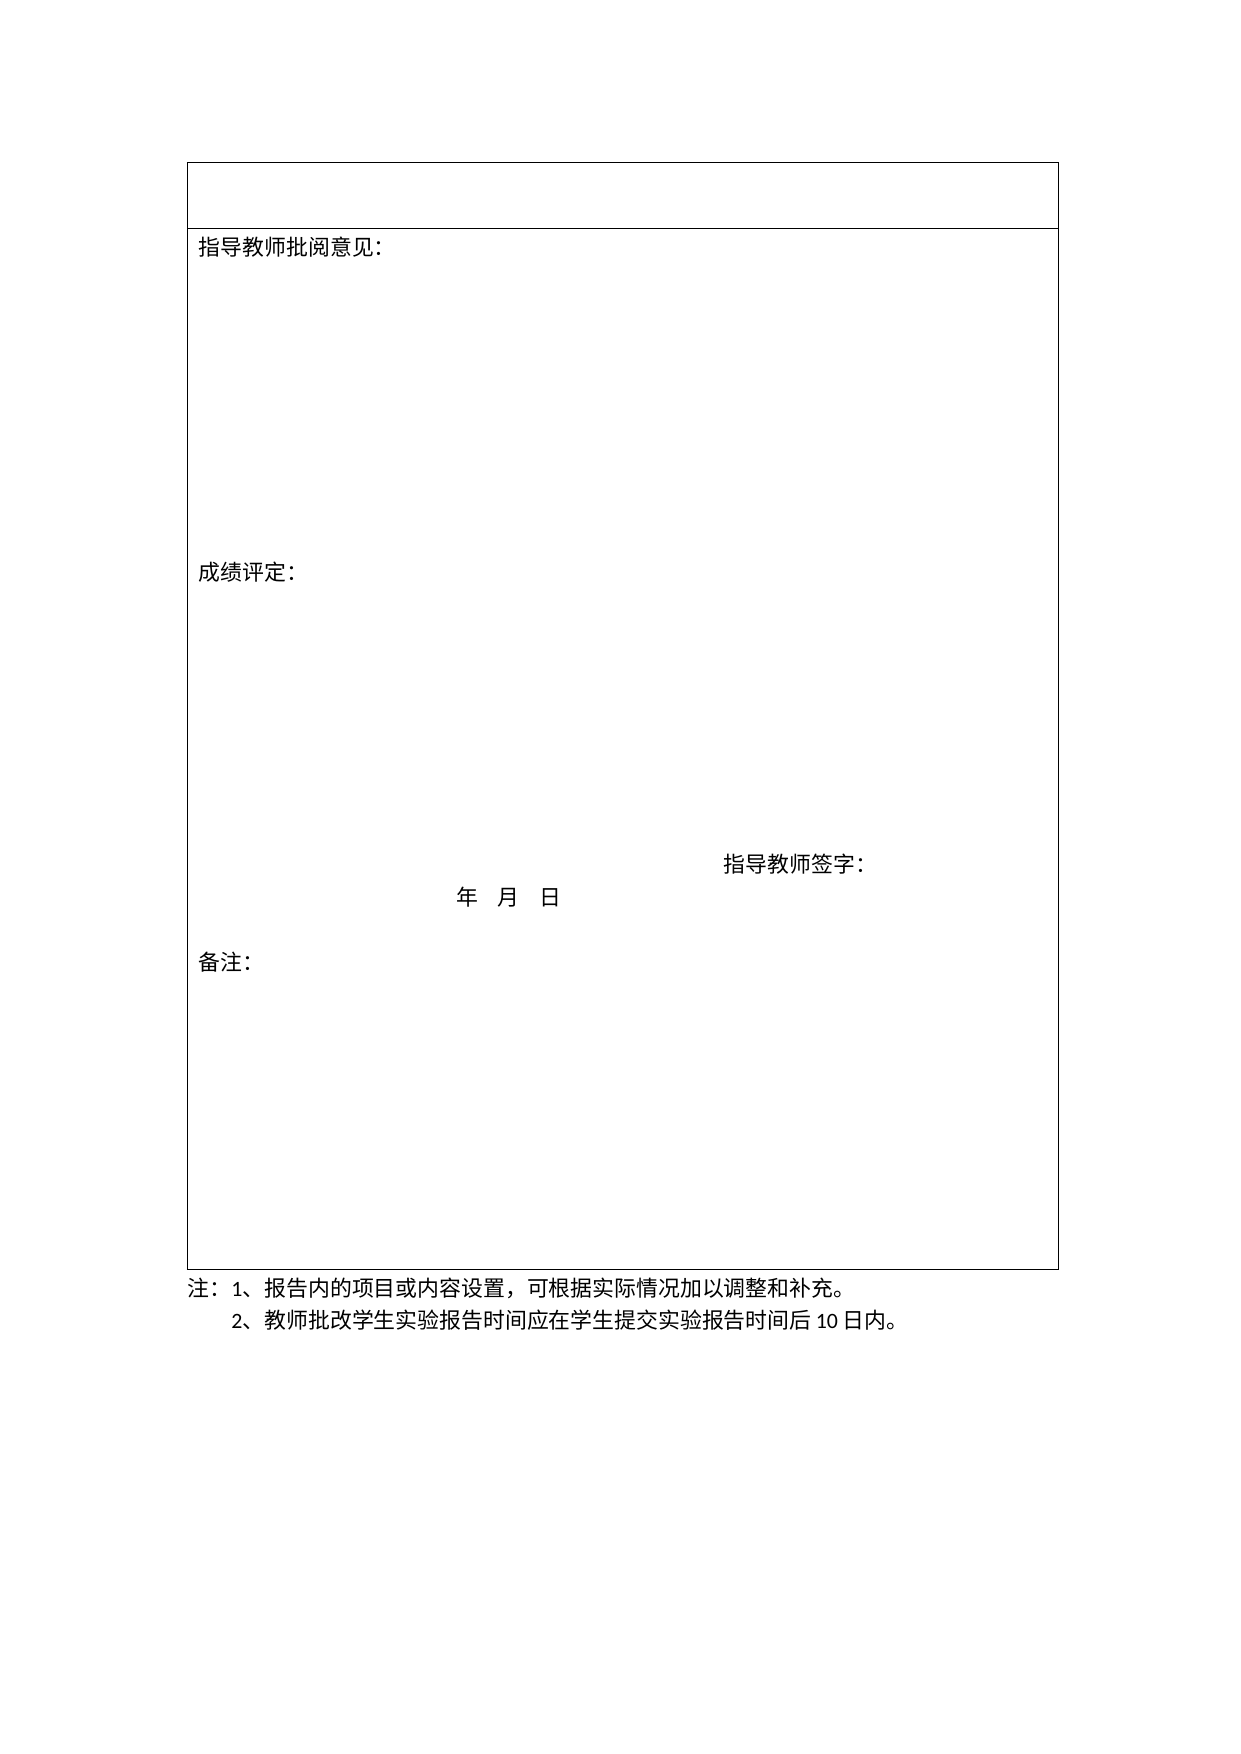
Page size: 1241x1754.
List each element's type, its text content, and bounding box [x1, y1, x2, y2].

table_cell 指导教师批阅意见： 成绩评定： 指导教师签字： 年 月 日 备注： [188, 229, 1058, 1269]
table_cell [188, 163, 1058, 228]
text 注：1、报告内的项目或内容设置，可根据实际情况加以调整和补充。 [187, 1270, 1053, 1303]
text 2、教师批改学生实验报告时间应在学生提交实验报告时间后10日内。 [187, 1303, 1053, 1335]
